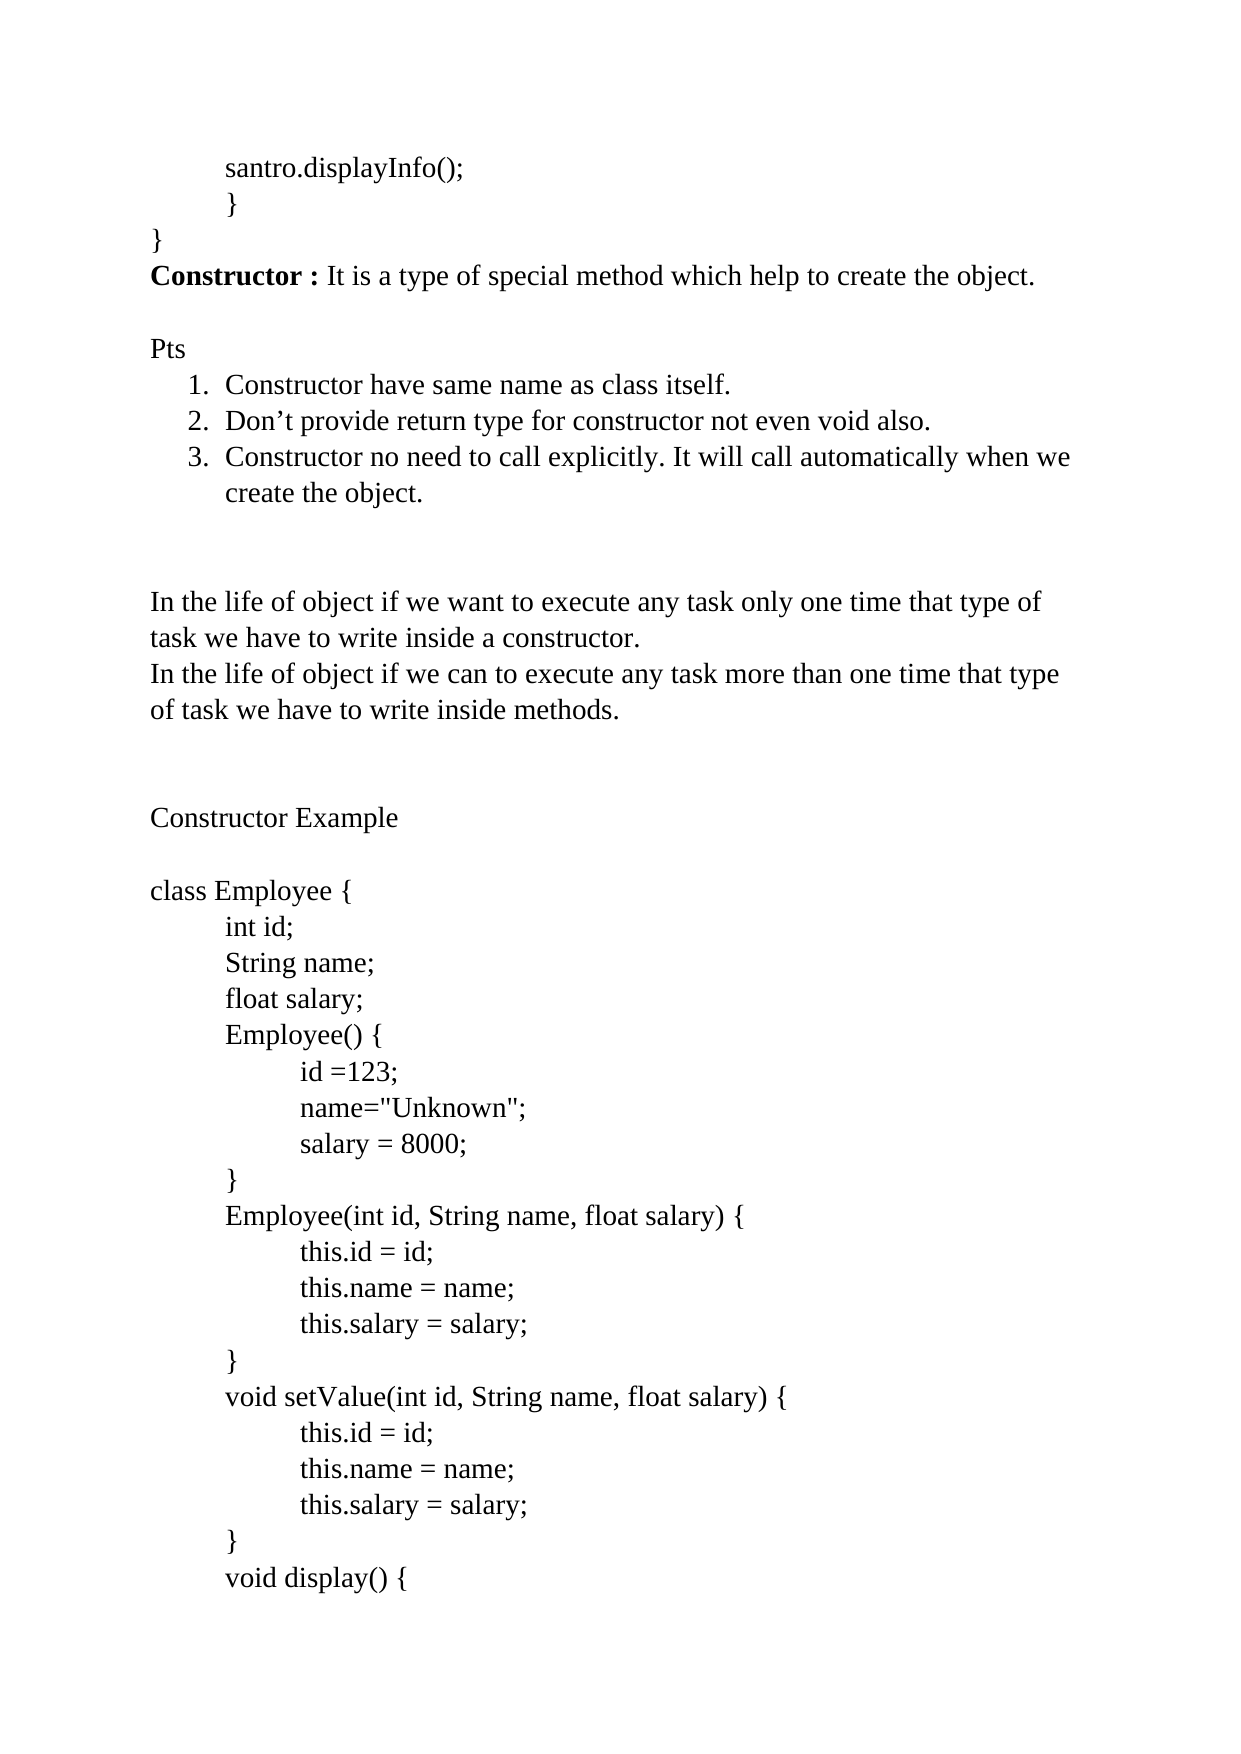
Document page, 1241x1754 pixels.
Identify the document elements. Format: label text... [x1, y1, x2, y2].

text this.name = name; [150, 1271, 1090, 1304]
text In the life of object if we can to execute any task more than one time that type of task we have to write inside methods. [150, 656, 1090, 726]
text void setValue(int id, String name, float salary) { [150, 1379, 1090, 1412]
text salary = 8000; [150, 1126, 1090, 1159]
text this.name = name; [150, 1451, 1090, 1485]
text } [150, 1162, 1090, 1196]
text this.id = id; [150, 1234, 1090, 1268]
text } [150, 1343, 1090, 1376]
text In the life of object if we want to execute any task only one time that type of task we have to write inside a constructor. [150, 584, 1090, 653]
text Employee() { [150, 1017, 1090, 1051]
text int id; [150, 909, 1090, 943]
text Constructor Example [150, 801, 1090, 834]
text class Employee { [150, 873, 1090, 906]
text String name; [150, 945, 1090, 979]
text this.salary = salary; [150, 1307, 1090, 1340]
text this.salary = salary; [150, 1487, 1090, 1521]
list Constructor no need to call explicitly. It will call automatically when we create the object. [187, 439, 1090, 509]
text } [150, 222, 1090, 256]
text Pts [150, 331, 1090, 364]
text Employee(int id, String name, float salary) { [150, 1198, 1090, 1232]
text Constructor : It is a type of special method which help to create the object. [150, 258, 1090, 292]
text name="Unknown"; [150, 1090, 1090, 1123]
text } [150, 1523, 1090, 1557]
text id =123; [150, 1054, 1090, 1087]
text void display() { [150, 1560, 1090, 1593]
text this.id = id; [150, 1415, 1090, 1449]
list Don’t provide return type for constructor not even void also. [187, 403, 1090, 437]
text } [150, 186, 1090, 220]
list Constructor have same name as class itself. [187, 367, 1090, 400]
text float salary; [150, 981, 1090, 1015]
text santro.displayInfo(); [150, 150, 1090, 183]
